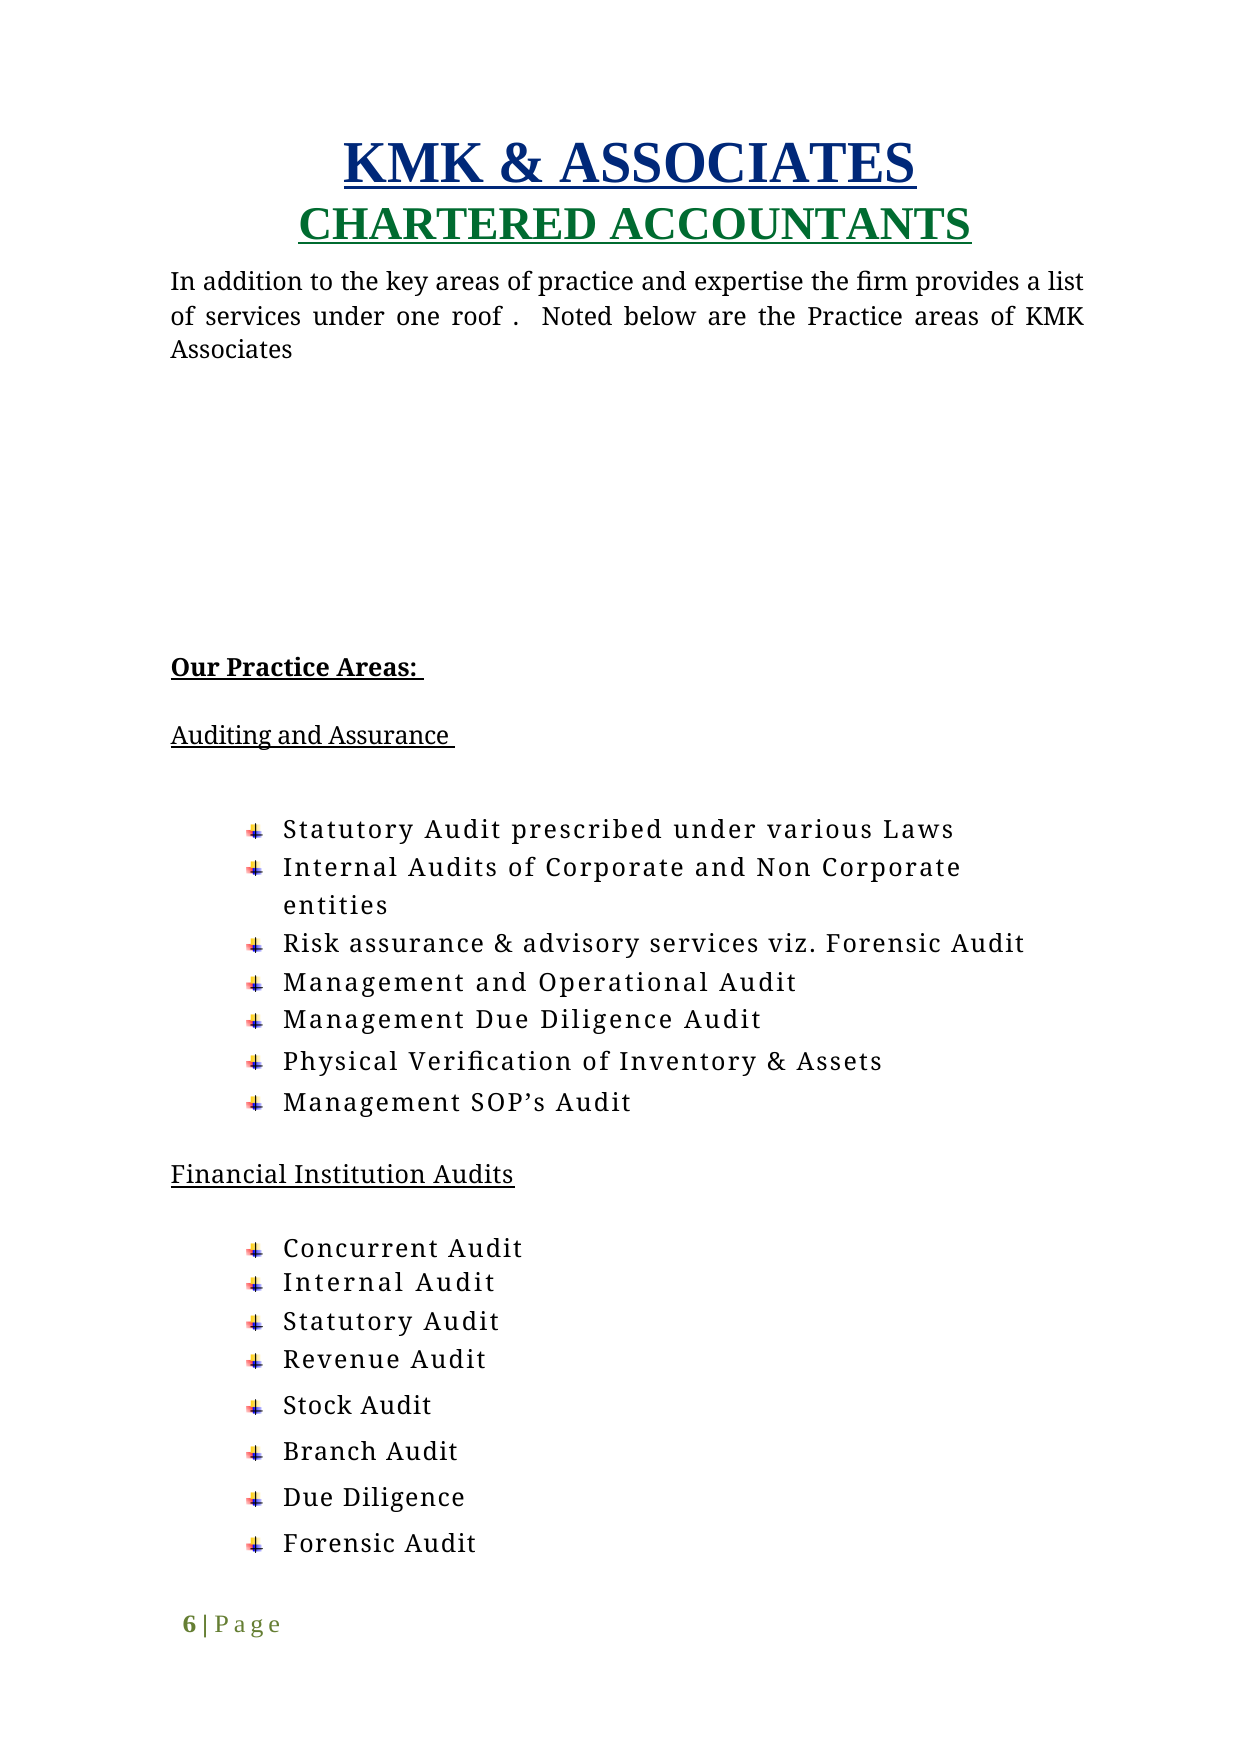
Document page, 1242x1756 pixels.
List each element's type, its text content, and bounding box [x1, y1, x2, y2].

list Risk assurance & advisory services viz. Forensic Audit [245, 926, 1074, 960]
text In addition to the key areas of practice and expertise the firm provides a list of services under one roof . Noted below are the Practice areas of KMK Associates [170, 253, 1086, 366]
picture [246, 1352, 263, 1369]
picture [246, 1490, 263, 1507]
list Revenue Audit [245, 1342, 793, 1376]
picture [246, 1398, 263, 1415]
list Stock Audit [245, 1388, 793, 1422]
picture [246, 1053, 263, 1070]
picture [246, 1313, 263, 1331]
list Statutory Audit prescribed under various Laws [245, 812, 1088, 846]
list Branch Audit [245, 1434, 793, 1468]
picture [246, 859, 263, 876]
list Statutory Audit [245, 1303, 793, 1338]
list Internal Audit [245, 1265, 793, 1299]
picture [246, 1275, 263, 1292]
picture [246, 1094, 263, 1111]
picture [246, 974, 263, 992]
list Management and Operational Audit [245, 964, 1088, 999]
list Physical Verification of Inventory & Assets [245, 1043, 1088, 1077]
list Due Diligence [245, 1480, 793, 1514]
list Management Due Diligence Audit [245, 1002, 1088, 1036]
list Forensic Audit [245, 1526, 793, 1560]
picture [246, 1012, 263, 1029]
picture [246, 1535, 263, 1553]
list Concurrent Audit [245, 1231, 1088, 1265]
picture [246, 1241, 263, 1258]
text Our Practice Areas: Auditing and Assurance [170, 649, 488, 752]
picture [246, 822, 263, 839]
picture [246, 1444, 263, 1461]
list Management SOP’s Audit [245, 1084, 1088, 1118]
text Financial Institution Audits [170, 1159, 1088, 1190]
list Internal Audits of Corporate and Non Corporate entities [245, 849, 1074, 922]
picture [246, 936, 263, 953]
